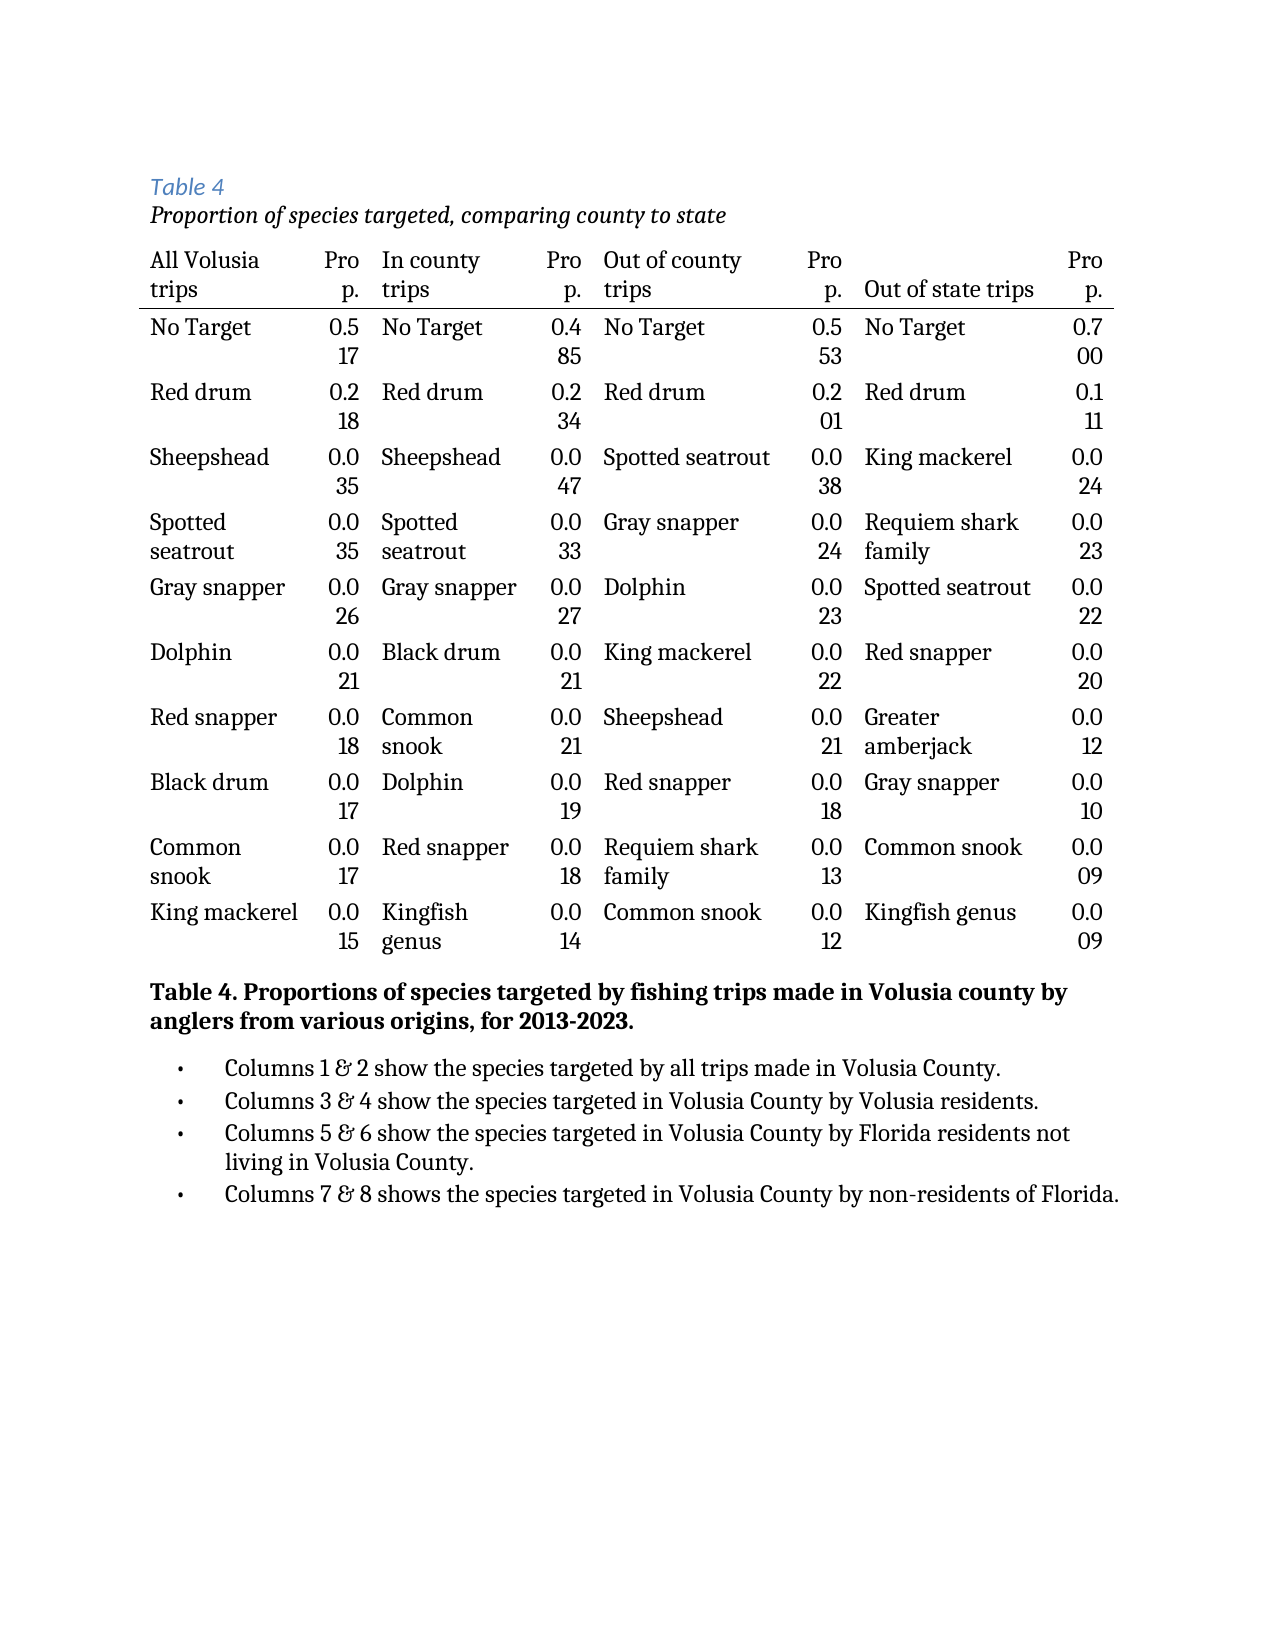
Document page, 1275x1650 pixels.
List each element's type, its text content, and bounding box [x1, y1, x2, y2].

table_cell Gray snapper [593, 504, 795, 569]
table_cell Red snapper [853, 634, 1056, 699]
table_cell King mackerel [593, 634, 795, 699]
table_cell 0.021 [535, 634, 592, 699]
table_cell Sheepshead [370, 439, 534, 504]
table_header Out of county trips [593, 243, 795, 308]
table_cell Gray snapper [139, 569, 312, 634]
table_cell 0.020 [1056, 634, 1114, 699]
table_cell 0.018 [795, 764, 853, 829]
table_cell No Target [139, 309, 312, 374]
table_cell 0.018 [535, 829, 592, 894]
table_cell 0.218 [313, 374, 370, 439]
table_cell Sheepshead [139, 439, 312, 504]
table_cell Requiem shark family [593, 829, 795, 894]
table_cell Common snook [593, 894, 795, 959]
list Columns 3 & 4 show the species targeted in Volusia County by Volusia residents. [175, 1087, 1125, 1115]
table_cell 0.021 [535, 699, 592, 764]
table_cell 0.035 [313, 504, 370, 569]
table_cell 0.015 [313, 894, 370, 959]
table_cell 0.201 [795, 374, 853, 439]
table_cell 0.700 [1056, 309, 1114, 374]
table_cell 0.038 [795, 439, 853, 504]
table_cell Gray snapper [853, 764, 1056, 829]
table_cell Dolphin [593, 569, 795, 634]
table_cell Spotted seatrout [853, 569, 1056, 634]
table_cell 0.111 [1056, 374, 1114, 439]
table_cell Kingfish genus [370, 894, 534, 959]
table_cell Sheepshead [593, 699, 795, 764]
table_cell 0.022 [1056, 569, 1114, 634]
table_cell 0.009 [1056, 894, 1114, 959]
table_header Prop. [795, 243, 853, 308]
table_cell Greater amberjack [853, 699, 1056, 764]
table_cell King mackerel [853, 439, 1056, 504]
table_header Prop. [1056, 243, 1114, 308]
table_cell 0.019 [535, 764, 592, 829]
table_cell Common snook [139, 829, 312, 894]
table_cell 0.517 [313, 309, 370, 374]
table_cell Dolphin [139, 634, 312, 699]
table_cell Spotted seatrout [139, 504, 312, 569]
table_cell Common snook [370, 699, 534, 764]
table_cell Requiem shark family [853, 504, 1056, 569]
table_header Out of state trips [853, 243, 1056, 308]
list Columns 5 & 6 show the species targeted in Volusia County by Florida residents not living in Volusia County. [175, 1119, 1125, 1177]
table_cell Common snook [853, 829, 1056, 894]
table_cell No Target [370, 309, 534, 374]
text Proportion of species targeted, comparing county to state [150, 201, 1125, 230]
table_cell 0.012 [795, 894, 853, 959]
table_cell 0.021 [795, 699, 853, 764]
table_header Prop. [535, 243, 592, 308]
table_cell 0.017 [313, 764, 370, 829]
table_cell 0.047 [535, 439, 592, 504]
table_cell Gray snapper [370, 569, 534, 634]
table_cell 0.234 [535, 374, 592, 439]
table_cell 0.014 [535, 894, 592, 959]
table_header Prop. [313, 243, 370, 308]
subtitle Table 4 [150, 171, 1125, 201]
table_cell 0.009 [1056, 829, 1114, 894]
text Table 4. Proportions of species targeted by fishing trips made in Volusia county by anglers from various origins, for 2013-2023. [150, 978, 1125, 1035]
table_cell 0.035 [313, 439, 370, 504]
table_cell 0.012 [1056, 699, 1114, 764]
table_cell 0.021 [313, 634, 370, 699]
table_cell 0.023 [1056, 504, 1114, 569]
table_cell 0.022 [795, 634, 853, 699]
table_cell 0.023 [795, 569, 853, 634]
table_cell 0.018 [313, 699, 370, 764]
table_cell Red drum [370, 374, 534, 439]
table_cell Red snapper [139, 699, 312, 764]
table_cell No Target [593, 309, 795, 374]
table_cell 0.027 [535, 569, 592, 634]
table_cell 0.485 [535, 309, 592, 374]
table_cell Red drum [593, 374, 795, 439]
table_cell Black drum [370, 634, 534, 699]
table_cell Red snapper [370, 829, 534, 894]
table_cell 0.026 [313, 569, 370, 634]
table_cell Spotted seatrout [370, 504, 534, 569]
list Columns 1 & 2 show the species targeted by all trips made in Volusia County. [175, 1054, 1125, 1083]
table_cell Kingfish genus [853, 894, 1056, 959]
table_cell 0.553 [795, 309, 853, 374]
table_cell Red snapper [593, 764, 795, 829]
table_cell 0.010 [1056, 764, 1114, 829]
list Columns 7 & 8 shows the species targeted in Volusia County by non-residents of Florida. [175, 1180, 1125, 1209]
table_cell Spotted seatrout [593, 439, 795, 504]
table_cell Black drum [139, 764, 312, 829]
table_cell Red drum [139, 374, 312, 439]
table_cell Red drum [853, 374, 1056, 439]
table_cell No Target [853, 309, 1056, 374]
table_cell 0.033 [535, 504, 592, 569]
table_cell 0.024 [795, 504, 853, 569]
table_cell 0.017 [313, 829, 370, 894]
table_header In county trips [370, 243, 534, 308]
table_cell 0.024 [1056, 439, 1114, 504]
table_cell 0.013 [795, 829, 853, 894]
table_header All Volusia trips [139, 243, 312, 308]
table_cell King mackerel [139, 894, 312, 959]
table_cell Dolphin [370, 764, 534, 829]
